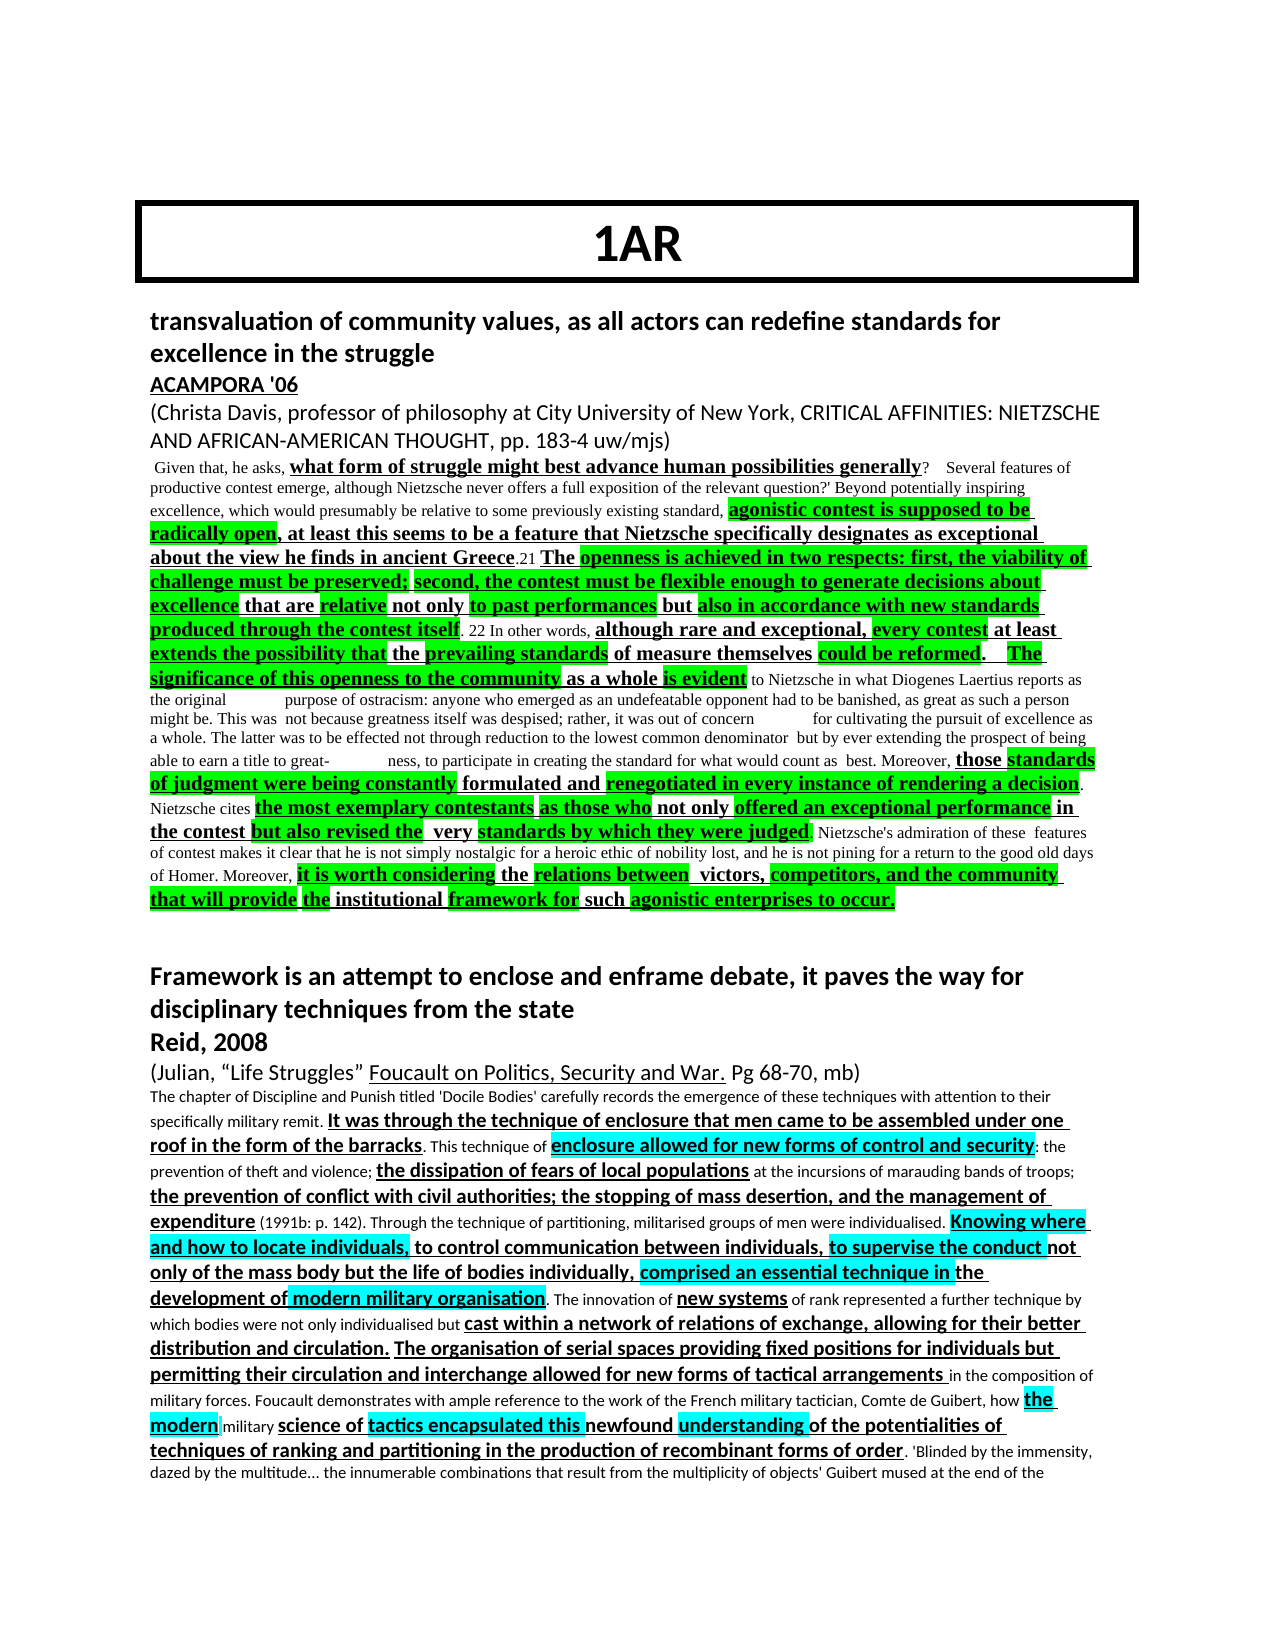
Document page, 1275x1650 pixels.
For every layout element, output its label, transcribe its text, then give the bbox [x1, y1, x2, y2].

text (Julian, “Life Struggles” Foucault on Politics, Security and War. Pg 68-70, mb) [150, 1058, 1125, 1086]
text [150, 1086, 1095, 1483]
subtitle 1AR [142, 206, 1133, 277]
text ACAMPORA '06 [150, 370, 1125, 398]
text (Christa Davis, professor of philosophy at City University of New York, CRITICAL AFFINITIES: NIETZSCHE AND AFRICAN-AMERICAN THOUGHT, pp. 183-4 uw/mjs) [150, 398, 1125, 454]
text Given that, he asks, what form of struggle might best advance human possibilities generally? Several features of productive contest emerge, although Nietzsche never offers a full exposition of the relevant question?' Beyond potentially inspiring excellence, which would presumably be relative to some previously existing standard, agonistic contest is supposed to be radically open, at least this seems to be a feature that Nietzsche specifically designates as exceptional about the view he finds in ancient Greece.21 The openness is achieved in two respects: first, the viability of challenge must be preserved; second, the contest must be flexible enough to generate decisions about excellence that are relative not only to past performances but also in accordance with new standards produced through the contest itself. 22 In other words, although rare and exceptional, every contest at least extends the possibility that the prevailing standards of measure themselves could be reformed. The significance of this openness to the community as a whole is evident to Nietzsche in what Diogenes Laertius reports as the original purpose of ostracism: anyone who emerged as an undefeatable opponent had to be banished, as great as such a person might be. This was not because greatness itself was despised; rather, it was out of concern for cultivating the pursuit of excellence as a whole. The latter was to be effected not through reduction to the lowest common denominator but by ever extending the prospect of being able to earn a title to great- ness, to participate in creating the standard for what would count as best. Moreover, those standards of judgment were being constantly formulated and renegotiated in every instance of rendering a decision. Nietzsche cites the most exemplary contestants as those who not only offered an exceptional performance in the contest but also revised the very standards by which they were judged. Nietzsche's admiration of these features of contest makes it clear that he is not simply nostalgic for a heroic ethic of nobility lost, and he is not pining for a return to the good old days of Homer. Moreover, it is worth considering the relations between victors, competitors, and the community that will provide the institutional framework for such agonistic enterprises to occur. [150, 454, 1095, 792]
subtitle Framework is an attempt to enclose and enframe debate, it paves the way for disciplinary techniques from the state [150, 959, 1125, 1025]
text Reid, 2008 [150, 1025, 1125, 1058]
subtitle transvaluation of community values, as all actors can redefine standards for excellence in the struggle [150, 304, 1125, 370]
